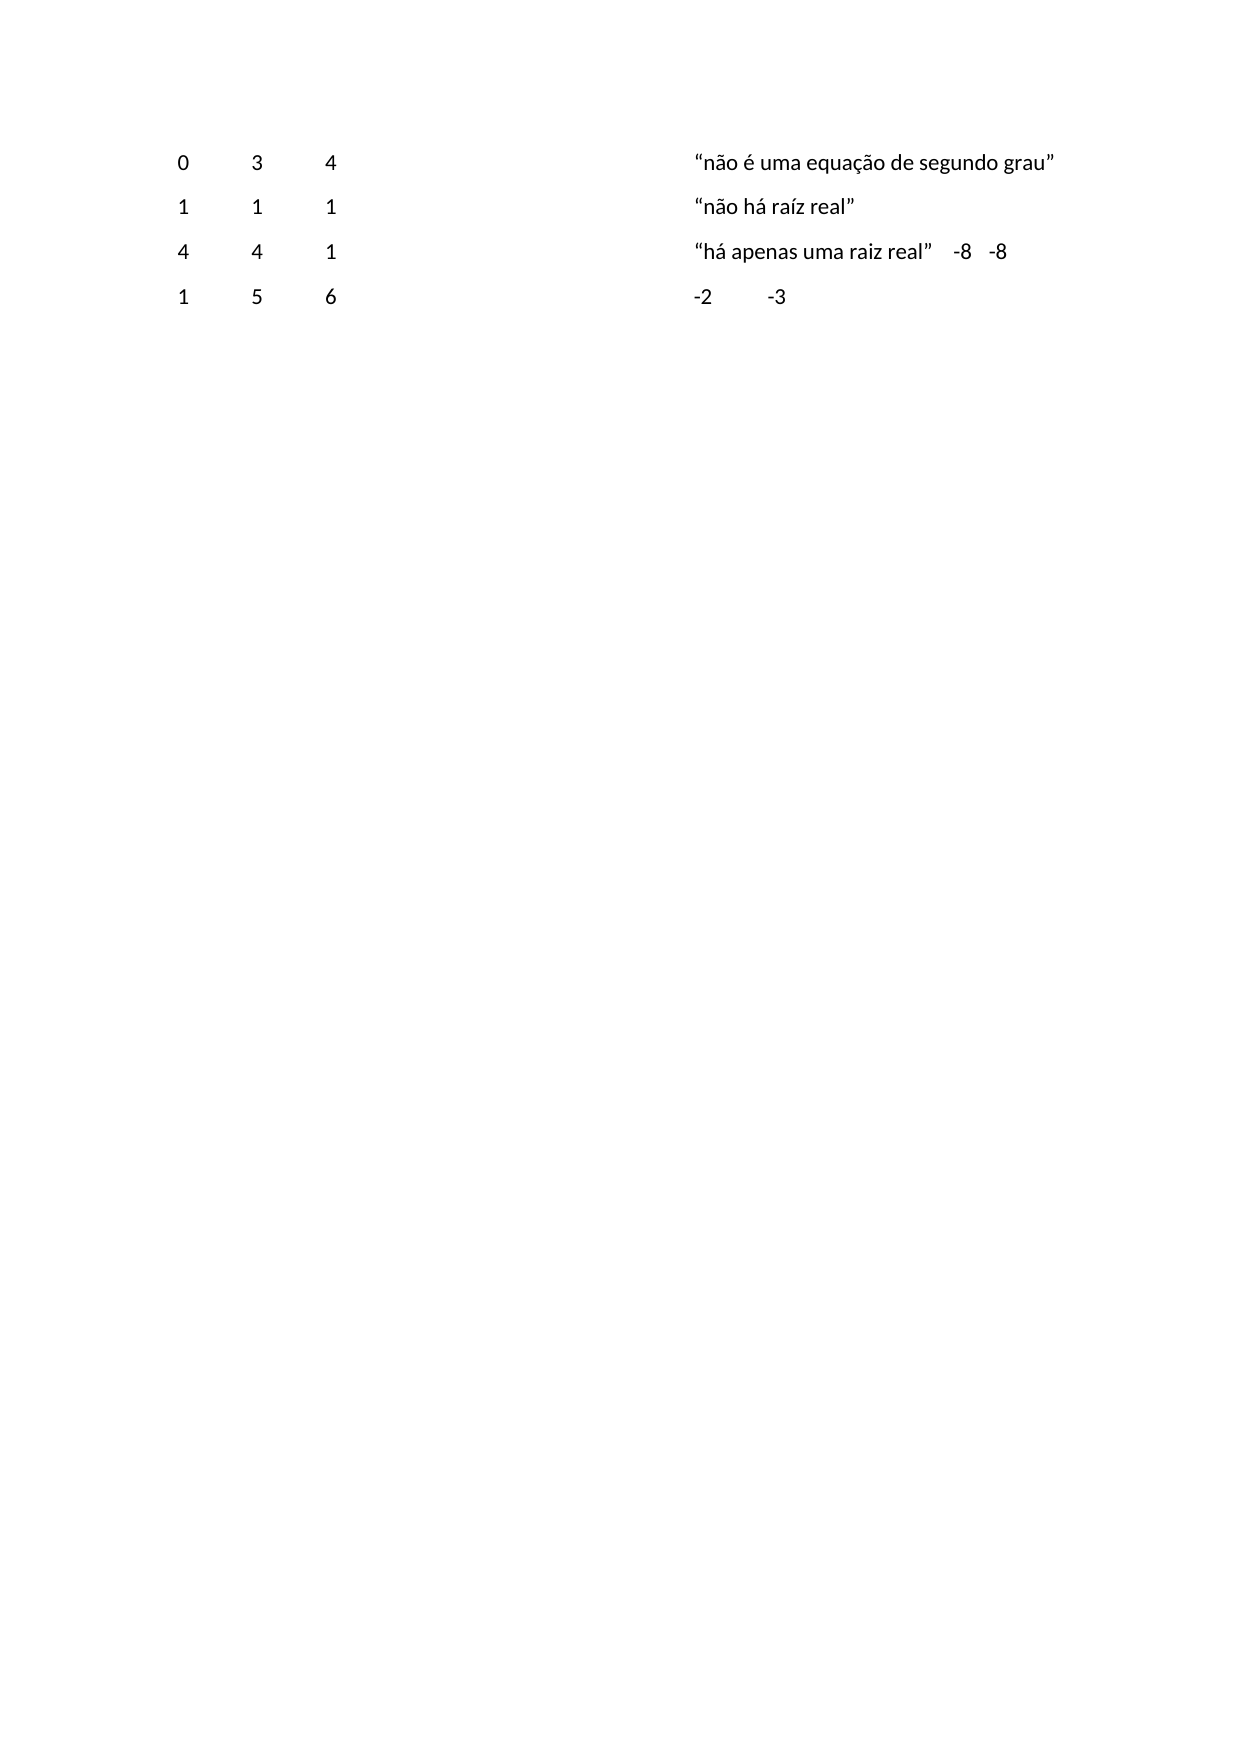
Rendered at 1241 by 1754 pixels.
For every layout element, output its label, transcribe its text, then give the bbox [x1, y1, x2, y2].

text 4 4 1 “há apenas uma raiz real” -8 -8 [177, 237, 1063, 265]
text 0 3 4 “não é uma equação de segundo grau” [177, 148, 1063, 176]
text 1 1 1 “não há raíz real” [177, 192, 1063, 220]
text 1 5 6 -2 -3 [177, 282, 1063, 310]
